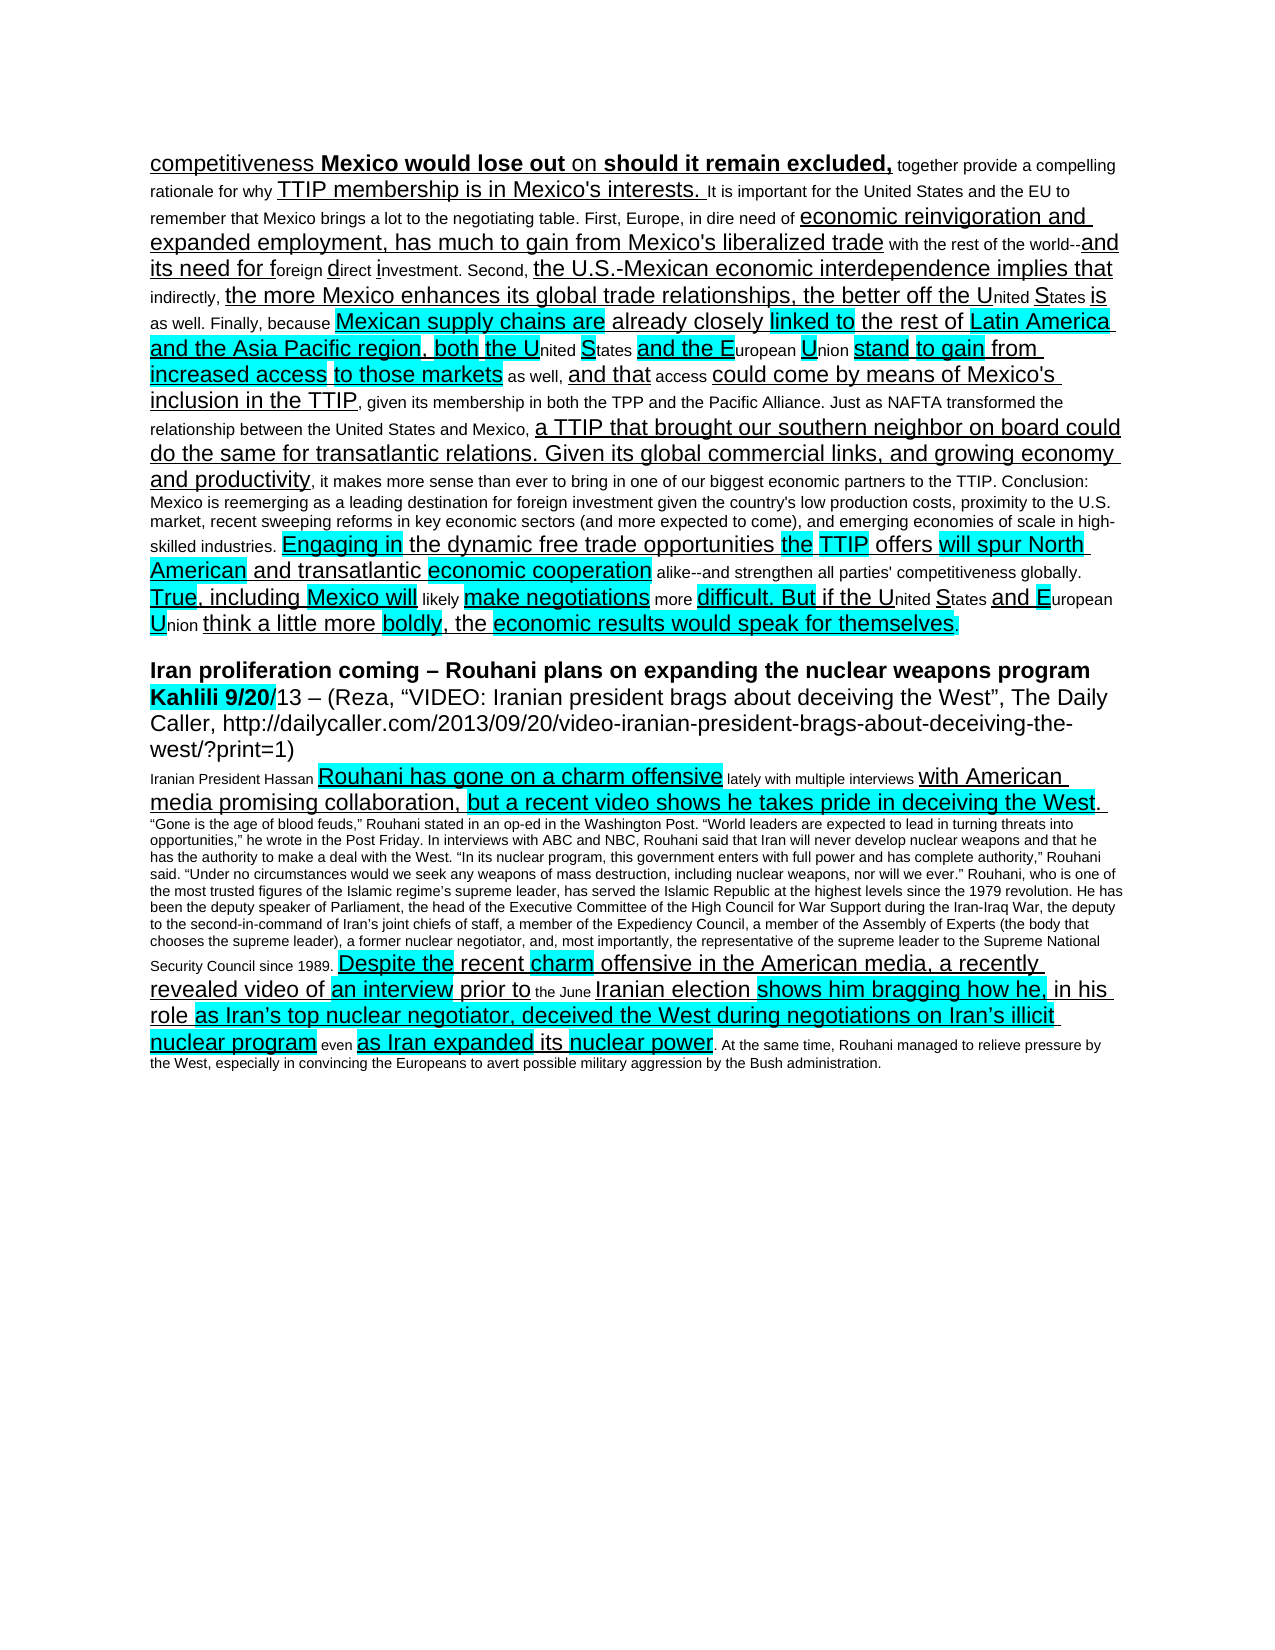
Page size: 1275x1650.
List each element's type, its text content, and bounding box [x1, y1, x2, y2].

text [150, 150, 1125, 636]
text Kahlili 9/20/13 – (Reza, “VIDEO: Iranian president brags about deceiving the West”, The Daily Caller, http://dailycaller.com/2013/09/20/video-iranian-president-brags-about-deceiving-the-west/?print=1) [150, 683, 1125, 763]
text Iranian President Hassan Rouhani has gone on a charm offensive lately with multiple interviews with American media promising collaboration, but a recent video shows he takes pride in deceiving the West. “Gone is the age of blood feuds,” Rouhani stated in an op-ed in the Washington Post. “World leaders are expected to lead in turning threats into opportunities,” he wrote in the Post Friday. In interviews with ABC and NBC, Rouhani said that Iran will never develop nuclear weapons and that he has the authority to make a deal with the West. “In its nuclear program, this government enters with full power and has complete authority,” Rouhani said. “Under no circumstances would we seek any weapons of mass destruction, including nuclear weapons, nor will we ever.” Rouhani, who is one of the most trusted figures of the Islamic regime’s supreme leader, has served the Islamic Republic at the highest levels since the 1979 revolution. He has been the deputy speaker of Parliament, the head of the Executive Committee of the High Council for War Support during the Iran-Iraq War, the deputy to the second-in-command of Iran’s joint chiefs of staff, a member of the Expediency Council, a member of the Assembly of Experts (the body that chooses the supreme leader), a former nuclear negotiator, and, most importantly, the representative of the supreme leader to the Supreme National Security Council since 1989. Despite the recent charm offensive in the American media, a recently revealed video of an interview prior to the June Iranian election shows him bragging how he, in his role as Iran’s top nuclear negotiator, deceived the West during negotiations on Iran’s illicit nuclear program even as Iran expanded its nuclear power. At the same time, Rouhani managed to relieve pressure by the West, especially in convincing the Europeans to avert possible military aggression by the Bush administration. [150, 763, 1125, 1072]
subtitle Iran proliferation coming – Rouhani plans on expanding the nuclear weapons program [150, 657, 1125, 683]
